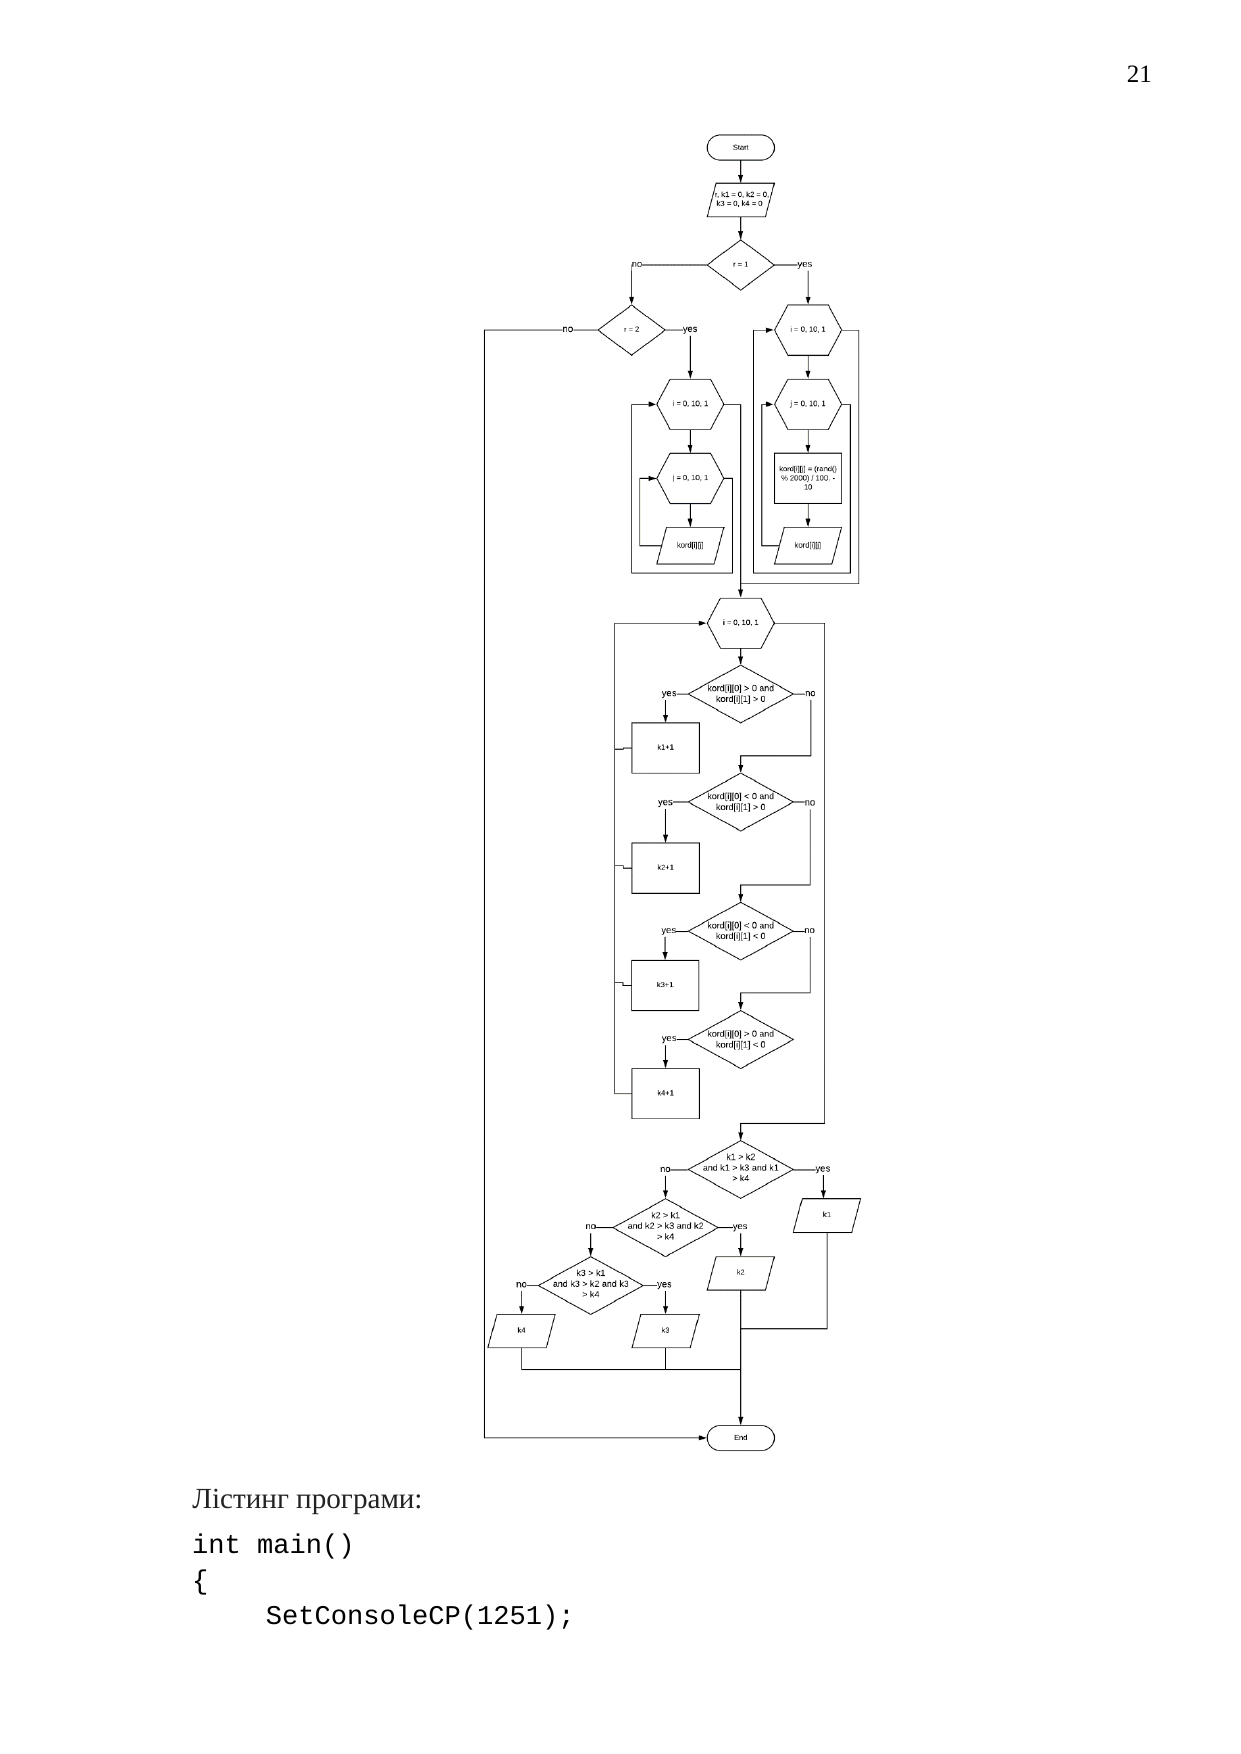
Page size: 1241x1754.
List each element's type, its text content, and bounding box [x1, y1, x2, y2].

text Лістинг програми: [118, 1481, 1152, 1514]
text { [118, 1567, 1152, 1597]
text SetConsoleCP(1251); [118, 1602, 1152, 1633]
text int main() [118, 1531, 1152, 1562]
picture [467, 118, 877, 1467]
